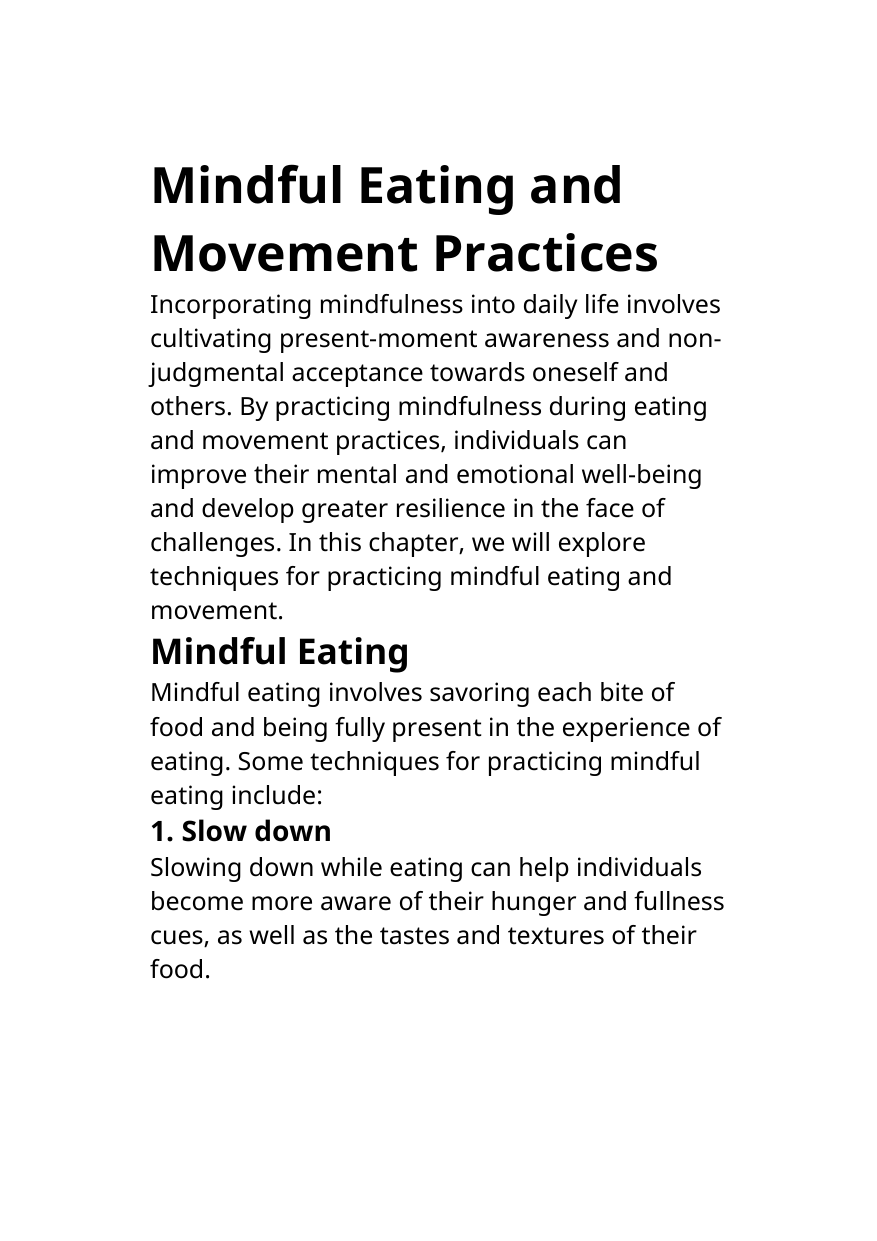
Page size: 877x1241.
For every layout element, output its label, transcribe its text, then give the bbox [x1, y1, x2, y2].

text Slowing down while eating can help individuals become more aware of their hunger and fullness cues, as well as the tastes and textures of their food. [150, 850, 727, 986]
subtitle Mindful Eating and Movement Practices [150, 150, 727, 286]
subtitle 1. Slow down [150, 811, 727, 850]
subtitle Mindful Eating [150, 627, 727, 675]
text Mindful eating involves savoring each bite of food and being fully present in the experience of eating. Some techniques for practicing mindful eating include: [150, 675, 727, 811]
text Incorporating mindfulness into daily life involves cultivating present-moment awareness and non-judgmental acceptance towards oneself and others. By practicing mindfulness during eating and movement practices, individuals can improve their mental and emotional well-being and develop greater resilience in the face of challenges. In this chapter, we will explore techniques for practicing mindful eating and movement. [150, 286, 727, 627]
